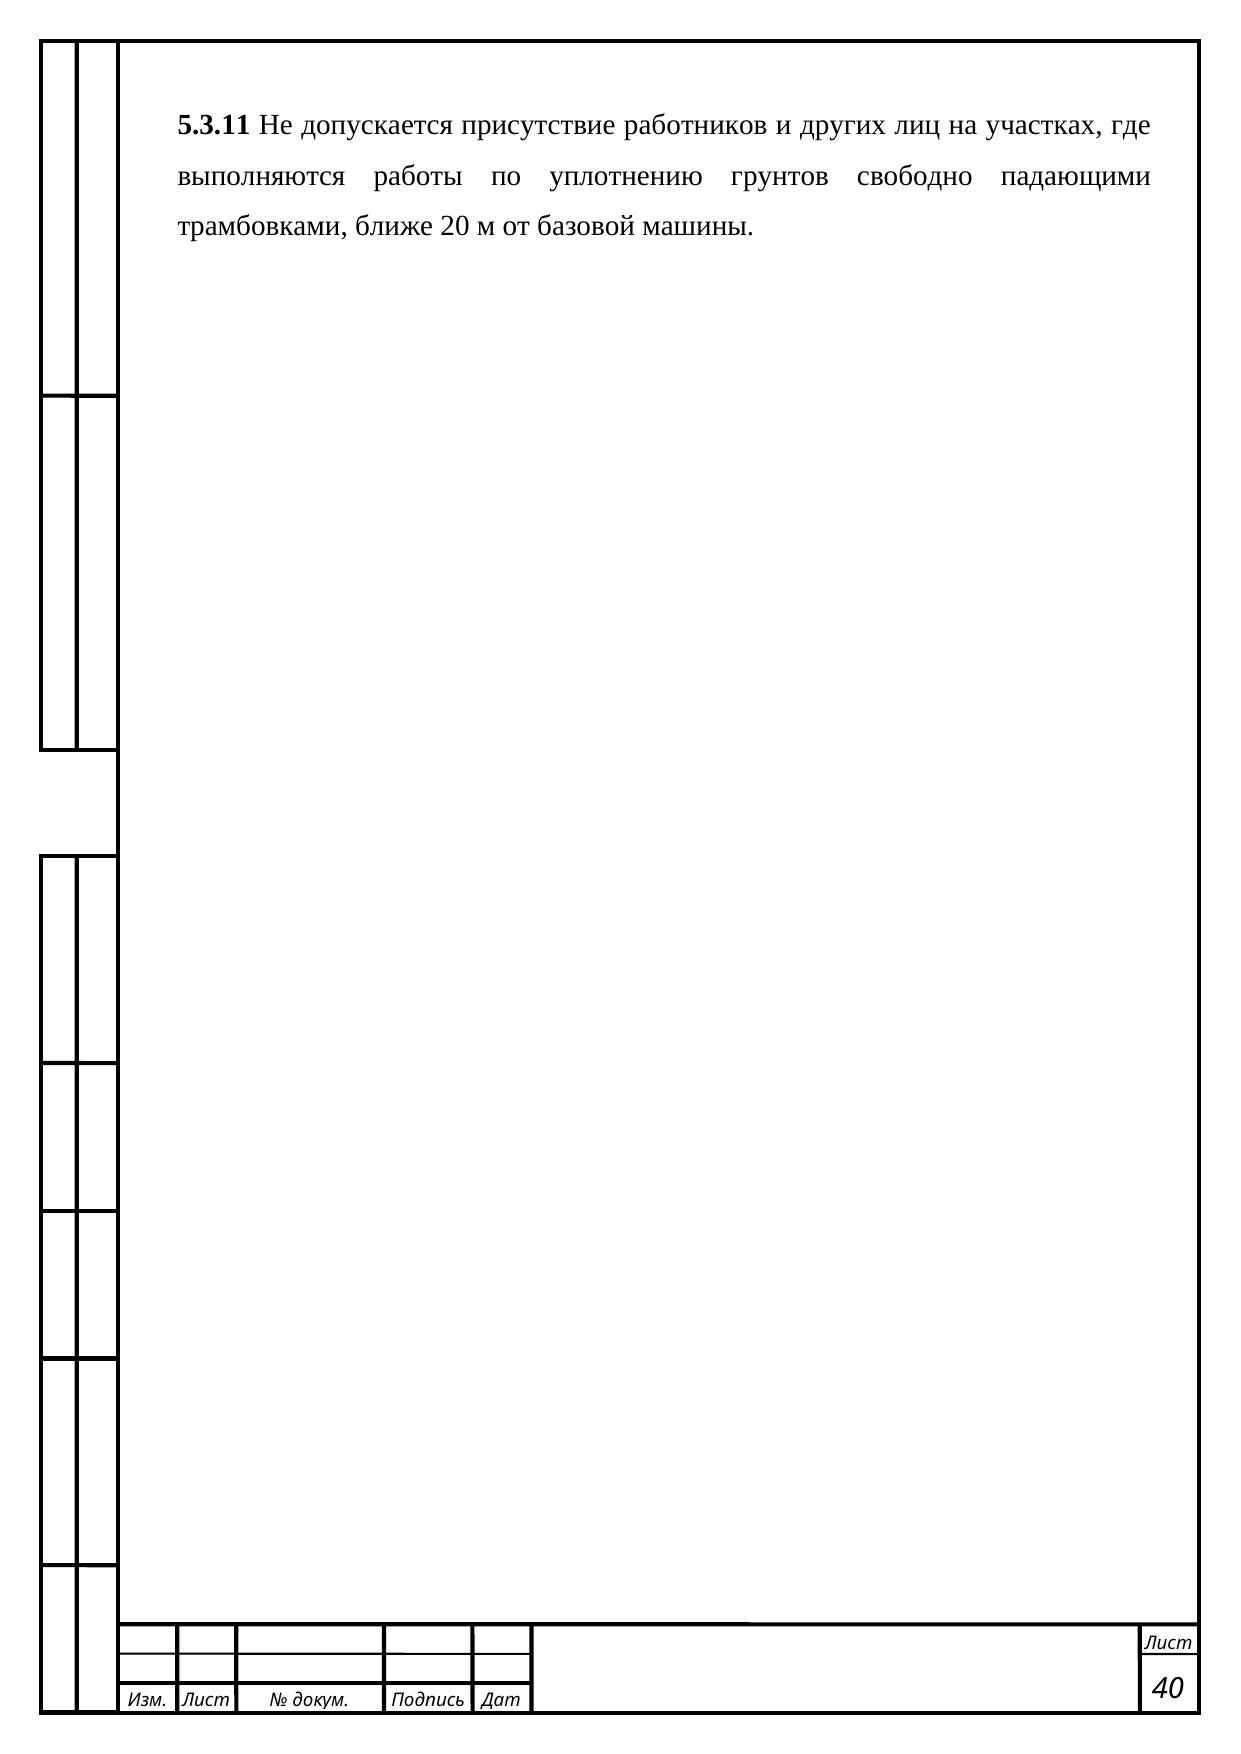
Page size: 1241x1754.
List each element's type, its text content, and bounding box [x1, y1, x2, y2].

text 5.3.11 Не допускается присутствие работников и других лиц на участках, где выполняются работы по уплотнению грунтов свободно падающими трамбовками, ближе 20 м от базовой машины. [177, 107, 1152, 242]
